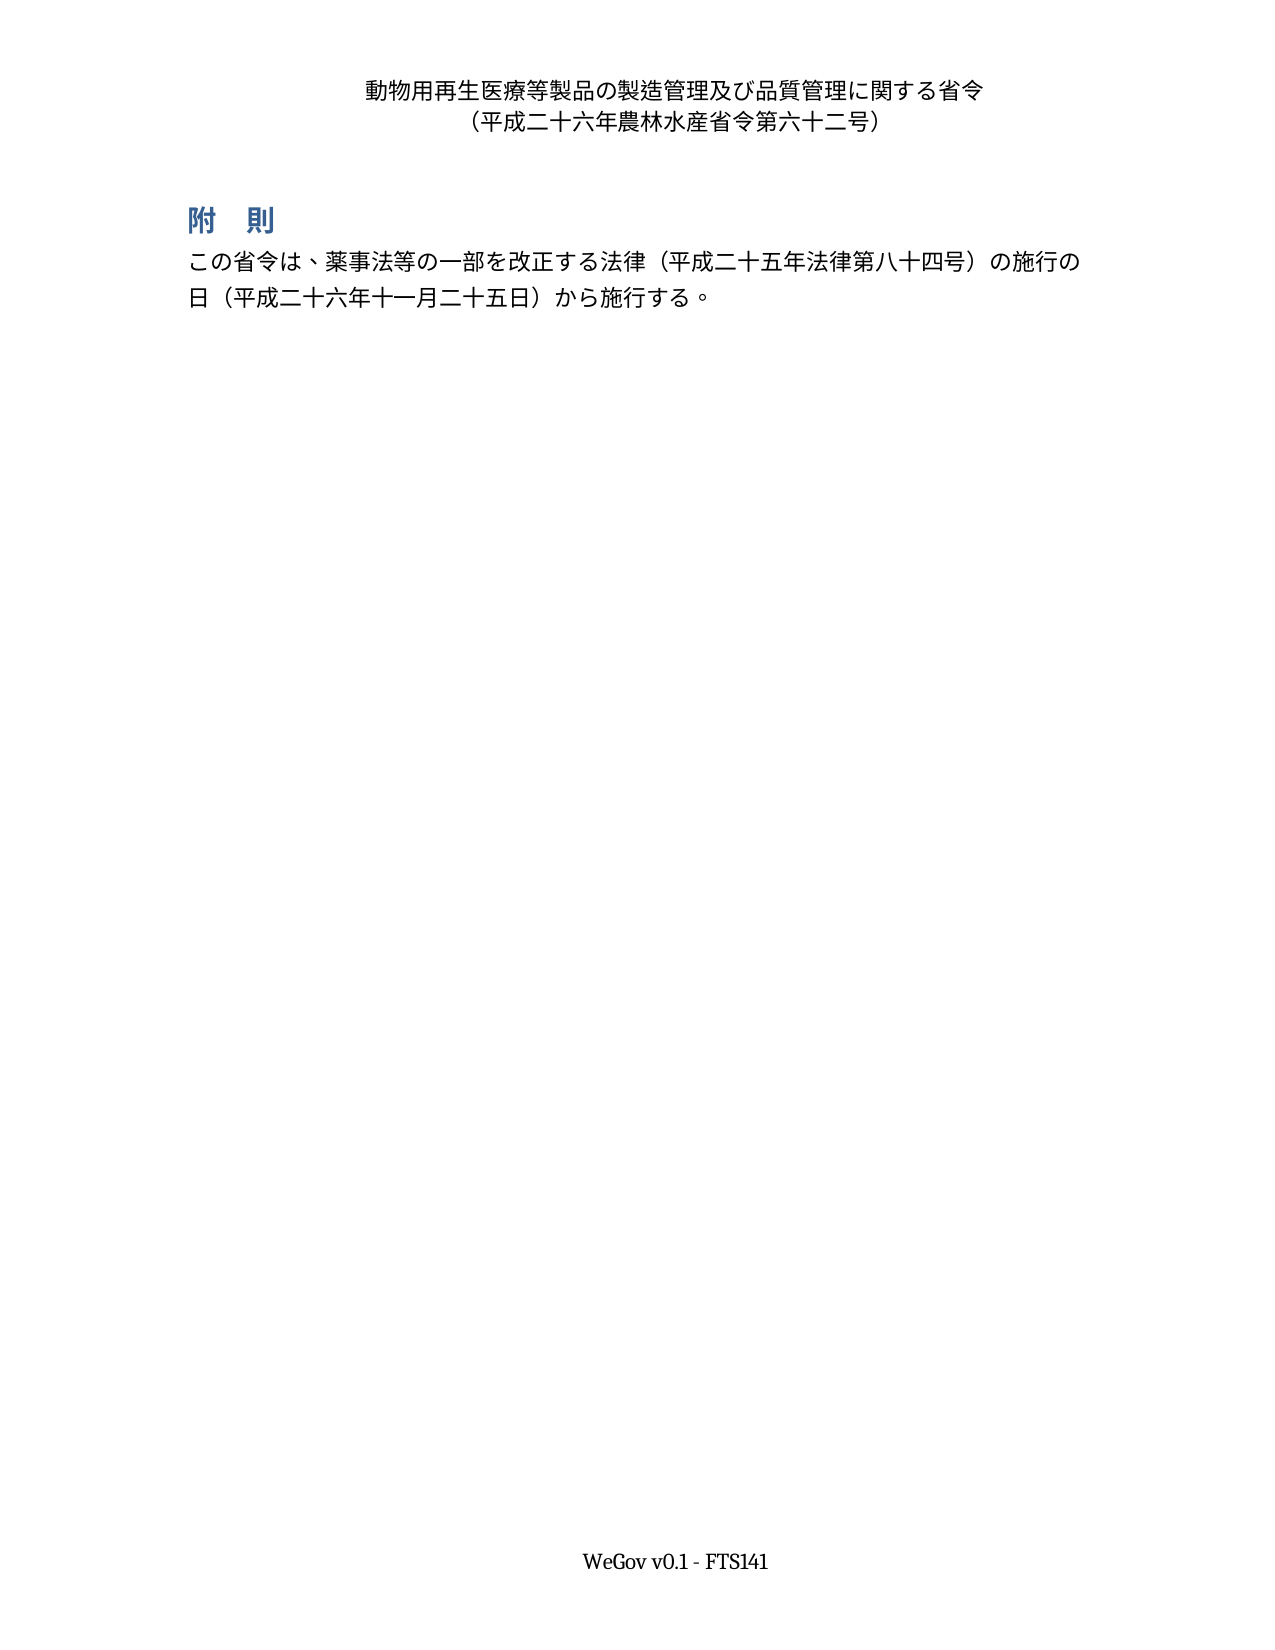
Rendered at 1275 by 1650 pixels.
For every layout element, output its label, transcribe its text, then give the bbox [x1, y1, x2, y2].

subtitle 附 則 [187, 200, 1087, 240]
text この省令は、薬事法等の一部を改正する法律（平成二十五年法律第八十四号）の施行の日（平成二十六年十一月二十五日）から施行する。 [187, 246, 1087, 313]
